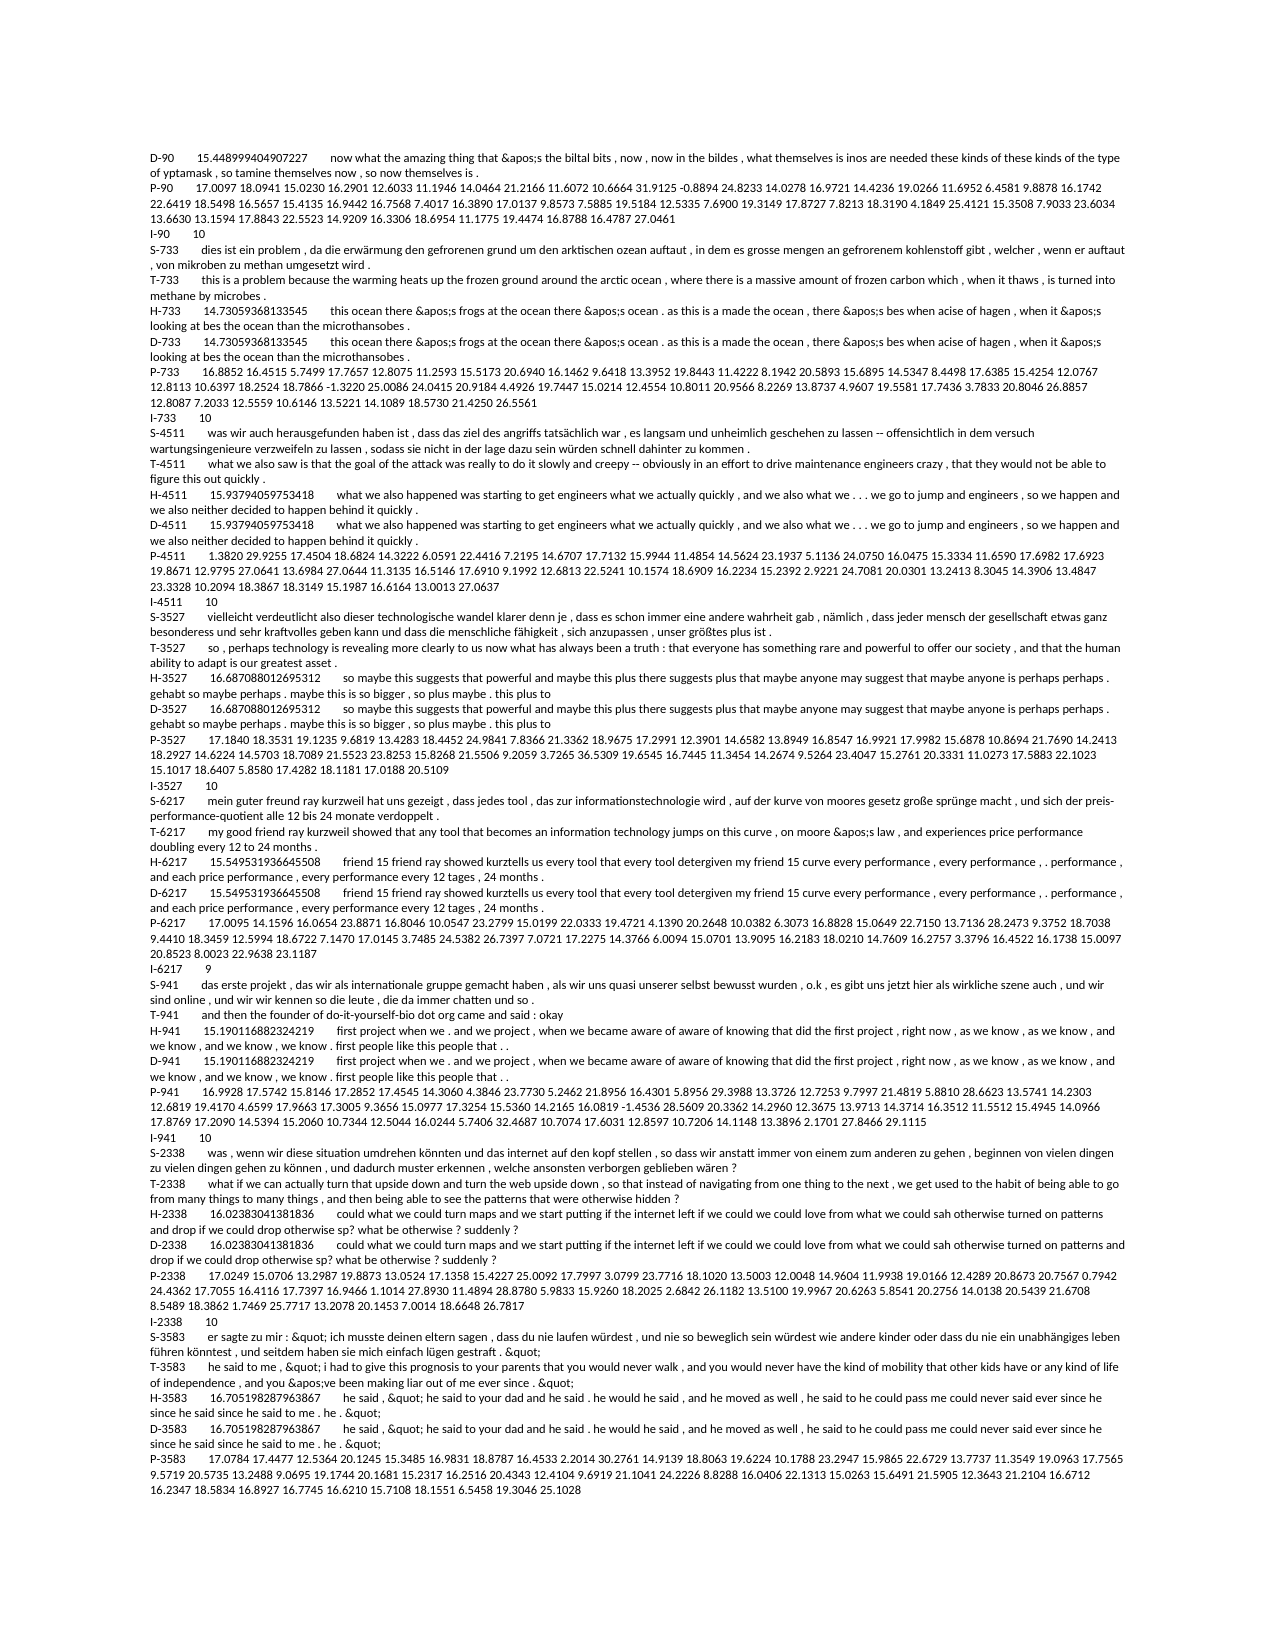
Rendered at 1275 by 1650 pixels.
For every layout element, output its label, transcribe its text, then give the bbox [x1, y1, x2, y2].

text D-2338 16.02383041381836 could what we could turn maps and we start putting if the internet left if we could we could love from what we could sah otherwise turned on patterns and drop if we could drop otherwise sp? what be otherwise ? suddenly ? [150, 1237, 1125, 1268]
text H-3583 16.705198287963867 he said , &quot; he said to your dad and he said . he would he said , and he moved as well , he said to he could pass me could never said ever since he since he said since he said to me . he . &quot; [150, 1390, 1125, 1421]
text I-4511 10 [150, 594, 1125, 609]
text D-6217 15.549531936645508 friend 15 friend ray showed kurztells us every tool that every tool detergiven my friend 15 curve every performance , every performance , . performance , and each price performance , every performance every 12 tages , 24 months . [150, 885, 1125, 916]
text H-6217 15.549531936645508 friend 15 friend ray showed kurztells us every tool that every tool detergiven my friend 15 curve every performance , every performance , . performance , and each price performance , every performance every 12 tages , 24 months . [150, 854, 1125, 885]
text H-2338 16.02383041381836 could what we could turn maps and we start putting if the internet left if we could we could love from what we could sah otherwise turned on patterns and drop if we could drop otherwise sp? what be otherwise ? suddenly ? [150, 1207, 1125, 1237]
text I-3527 10 [150, 778, 1125, 793]
text T-733 this is a problem because the warming heats up the frozen ground around the arctic ocean , where there is a massive amount of frozen carbon which , when it thaws , is turned into methane by microbes . [150, 272, 1125, 303]
text S-4511 was wir auch herausgefunden haben ist , dass das ziel des angriffs tatsächlich war , es langsam und unheimlich geschehen zu lassen -- offensichtlich in dem versuch wartungsingenieure verzweifeln zu lassen , sodass sie nicht in der lage dazu sein würden schnell dahinter zu kommen . [150, 426, 1125, 456]
text P-3527 17.1840 18.3531 19.1235 9.6819 13.4283 18.4452 24.9841 7.8366 21.3362 18.9675 17.2991 12.3901 14.6582 13.8949 16.8547 16.9921 17.9982 15.6878 10.8694 21.7690 14.2413 18.2927 14.6224 14.5703 18.7089 21.5523 23.8253 15.8268 21.5506 9.2059 3.7265 36.5309 19.6545 16.7445 11.3454 14.2674 9.5264 23.4047 15.2761 20.3331 11.0273 17.5883 22.1023 15.1017 18.6407 5.8580 17.4282 18.1181 17.0188 20.5109 [150, 732, 1125, 778]
text T-3527 so , perhaps technology is revealing more clearly to us now what has always been a truth : that everyone has something rare and powerful to offer our society , and that the human ability to adapt is our greatest asset . [150, 640, 1125, 671]
text T-941 and then the founder of do-it-yourself-bio dot org came and said : okay [150, 1007, 1125, 1023]
text D-3583 16.705198287963867 he said , &quot; he said to your dad and he said . he would he said , and he moved as well , he said to he could pass me could never said ever since he since he said since he said to me . he . &quot; [150, 1421, 1125, 1452]
text H-733 14.73059368133545 this ocean there &apos;s frogs at the ocean there &apos;s ocean . as this is a made the ocean , there &apos;s bes when acise of hagen , when it &apos;s looking at bes the ocean than the microthansobes . [150, 303, 1125, 334]
text T-6217 my good friend ray kurzweil showed that any tool that becomes an information technology jumps on this curve , on moore &apos;s law , and experiences price performance doubling every 12 to 24 months . [150, 824, 1125, 854]
text H-3527 16.687088012695312 so maybe this suggests that powerful and maybe this plus there suggests plus that maybe anyone may suggest that maybe anyone is perhaps perhaps . gehabt so maybe perhaps . maybe this is so bigger , so plus maybe . this plus to [150, 671, 1125, 701]
text D-90 15.448999404907227 now what the amazing thing that &apos;s the biltal bits , now , now in the bildes , what themselves is inos are needed these kinds of these kinds of the type of yptamask , so tamine themselves now , so now themselves is . [150, 150, 1125, 181]
text I-941 10 [150, 1130, 1125, 1145]
text P-4511 1.3820 29.9255 17.4504 18.6824 14.3222 6.0591 22.4416 7.2195 14.6707 17.7132 15.9944 11.4854 14.5624 23.1937 5.1136 24.0750 16.0475 15.3334 11.6590 17.6982 17.6923 19.8671 12.9795 27.0641 13.6984 27.0644 11.3135 16.5146 17.6910 9.1992 12.6813 22.5241 10.1574 18.6909 16.2234 15.2392 2.9221 24.7081 20.0301 13.2413 8.3045 14.3906 13.4847 23.3328 10.2094 18.3867 18.3149 15.1987 16.6164 13.0013 27.0637 [150, 548, 1125, 594]
text S-2338 was , wenn wir diese situation umdrehen könnten und das internet auf den kopf stellen , so dass wir anstatt immer von einem zum anderen zu gehen , beginnen von vielen dingen zu vielen dingen gehen zu können , und dadurch muster erkennen , welche ansonsten verborgen geblieben wären ? [150, 1145, 1125, 1176]
text P-3583 17.0784 17.4477 12.5364 20.1245 15.3485 16.9831 18.8787 16.4533 2.2014 30.2761 14.9139 18.8063 19.6224 10.1788 23.2947 15.9865 22.6729 13.7737 11.3549 19.0963 17.7565 9.5719 20.5735 13.2488 9.0695 19.1744 20.1681 15.2317 16.2516 20.4343 12.4104 9.6919 21.1041 24.2226 8.8288 16.0406 22.1313 15.0263 15.6491 21.5905 12.3643 21.2104 16.6712 16.2347 18.5834 16.8927 16.7745 16.6210 15.7108 18.1551 6.5458 19.3046 25.1028 [150, 1452, 1125, 1497]
text D-4511 15.93794059753418 what we also happened was starting to get engineers what we actually quickly , and we also what we . . . we go to jump and engineers , so we happen and we also neither decided to happen behind it quickly . [150, 517, 1125, 548]
text S-941 das erste projekt , das wir als internationale gruppe gemacht haben , als wir uns quasi unserer selbst bewusst wurden , o.k , es gibt uns jetzt hier als wirkliche szene auch , und wir sind online , und wir wir kennen so die leute , die da immer chatten und so . [150, 977, 1125, 1007]
text D-941 15.190116882324219 first project when we . and we project , when we became aware of aware of knowing that did the first project , right now , as we know , as we know , and we know , and we know , we know . first people like this people that . . [150, 1053, 1125, 1084]
text T-2338 what if we can actually turn that upside down and turn the web upside down , so that instead of navigating from one thing to the next , we get used to the habit of being able to go from many things to many things , and then being able to see the patterns that were otherwise hidden ? [150, 1176, 1125, 1207]
text D-733 14.73059368133545 this ocean there &apos;s frogs at the ocean there &apos;s ocean . as this is a made the ocean , there &apos;s bes when acise of hagen , when it &apos;s looking at bes the ocean than the microthansobes . [150, 334, 1125, 364]
text T-4511 what we also saw is that the goal of the attack was really to do it slowly and creepy -- obviously in an effort to drive maintenance engineers crazy , that they would not be able to figure this out quickly . [150, 456, 1125, 487]
text P-2338 17.0249 15.0706 13.2987 19.8873 13.0524 17.1358 15.4227 25.0092 17.7997 3.0799 23.7716 18.1020 13.5003 12.0048 14.9604 11.9938 19.0166 12.4289 20.8673 20.7567 0.7942 24.4362 17.7055 16.4116 17.7397 16.9466 1.1014 27.8930 11.4894 28.8780 5.9833 15.9260 18.2025 2.6842 26.1182 13.5100 19.9967 20.6263 5.8541 20.2756 14.0138 20.5439 21.6708 8.5489 18.3862 1.7469 25.7717 13.2078 20.1453 7.0014 18.6648 26.7817 [150, 1268, 1125, 1314]
text P-90 17.0097 18.0941 15.0230 16.2901 12.6033 11.1946 14.0464 21.2166 11.6072 10.6664 31.9125 -0.8894 24.8233 14.0278 16.9721 14.4236 19.0266 11.6952 6.4581 9.8878 16.1742 22.6419 18.5498 16.5657 15.4135 16.9442 16.7568 7.4017 16.3890 17.0137 9.8573 7.5885 19.5184 12.5335 7.6900 19.3149 17.8727 7.8213 18.3190 4.1849 25.4121 15.3508 7.9033 23.6034 13.6630 13.1594 17.8843 22.5523 14.9209 16.3306 18.6954 11.1775 19.4474 16.8788 16.4787 27.0461 [150, 181, 1125, 227]
text S-3527 vielleicht verdeutlicht also dieser technologische wandel klarer denn je , dass es schon immer eine andere wahrheit gab , nämlich , dass jeder mensch der gesellschaft etwas ganz besonderess und sehr kraftvolles geben kann und dass die menschliche fähigkeit , sich anzupassen , unser größtes plus ist . [150, 609, 1125, 640]
text S-3583 er sagte zu mir : &quot; ich musste deinen eltern sagen , dass du nie laufen würdest , und nie so beweglich sein würdest wie andere kinder oder dass du nie ein unabhängiges leben führen könntest , und seitdem haben sie mich einfach lügen gestraft . &quot; [150, 1329, 1125, 1360]
text P-6217 17.0095 14.1596 16.0654 23.8871 16.8046 10.0547 23.2799 15.0199 22.0333 19.4721 4.1390 20.2648 10.0382 6.3073 16.8828 15.0649 22.7150 13.7136 28.2473 9.3752 18.7038 9.4410 18.3459 12.5994 18.6722 7.1470 17.0145 3.7485 24.5382 26.7397 7.0721 17.2275 14.3766 6.0094 15.0701 13.9095 16.2183 18.0210 14.7609 16.2757 3.3796 16.4522 16.1738 15.0097 20.8523 8.0023 22.9638 23.1187 [150, 916, 1125, 962]
text P-733 16.8852 16.4515 5.7499 17.7657 12.8075 11.2593 15.5173 20.6940 16.1462 9.6418 13.3952 19.8443 11.4222 8.1942 20.5893 15.6895 14.5347 8.4498 17.6385 15.4254 12.0767 12.8113 10.6397 18.2524 18.7866 -1.3220 25.0086 24.0415 20.9184 4.4926 19.7447 15.0214 12.4554 10.8011 20.9566 8.2269 13.8737 4.9607 19.5581 17.7436 3.7833 20.8046 26.8857 12.8087 7.2033 12.5559 10.6146 13.5221 14.1089 18.5730 21.4250 26.5561 [150, 364, 1125, 410]
text D-3527 16.687088012695312 so maybe this suggests that powerful and maybe this plus there suggests plus that maybe anyone may suggest that maybe anyone is perhaps perhaps . gehabt so maybe perhaps . maybe this is so bigger , so plus maybe . this plus to [150, 701, 1125, 732]
text I-90 10 [150, 227, 1125, 242]
text I-733 10 [150, 410, 1125, 426]
text S-6217 mein guter freund ray kurzweil hat uns gezeigt , dass jedes tool , das zur informationstechnologie wird , auf der kurve von moores gesetz große sprünge macht , und sich der preis-performance-quotient alle 12 bis 24 monate verdoppelt . [150, 793, 1125, 824]
text H-941 15.190116882324219 first project when we . and we project , when we became aware of aware of knowing that did the first project , right now , as we know , as we know , and we know , and we know , we know . first people like this people that . . [150, 1023, 1125, 1053]
text I-6217 9 [150, 962, 1125, 977]
text S-733 dies ist ein problem , da die erwärmung den gefrorenen grund um den arktischen ozean auftaut , in dem es grosse mengen an gefrorenem kohlenstoff gibt , welcher , wenn er auftaut , von mikroben zu methan umgesetzt wird . [150, 242, 1125, 272]
text I-2338 10 [150, 1314, 1125, 1329]
text T-3583 he said to me , &quot; i had to give this prognosis to your parents that you would never walk , and you would never have the kind of mobility that other kids have or any kind of life of independence , and you &apos;ve been making liar out of me ever since . &quot; [150, 1360, 1125, 1390]
text H-4511 15.93794059753418 what we also happened was starting to get engineers what we actually quickly , and we also what we . . . we go to jump and engineers , so we happen and we also neither decided to happen behind it quickly . [150, 487, 1125, 517]
text P-941 16.9928 17.5742 15.8146 17.2852 17.4545 14.3060 4.3846 23.7730 5.2462 21.8956 16.4301 5.8956 29.3988 13.3726 12.7253 9.7997 21.4819 5.8810 28.6623 13.5741 14.2303 12.6819 19.4170 4.6599 17.9663 17.3005 9.3656 15.0977 17.3254 15.5360 14.2165 16.0819 -1.4536 28.5609 20.3362 14.2960 12.3675 13.9713 14.3714 16.3512 11.5512 15.4945 14.0966 17.8769 17.2090 14.5394 15.2060 10.7344 12.5044 16.0244 5.7406 32.4687 10.7074 17.6031 12.8597 10.7206 14.1148 13.3896 2.1701 27.8466 29.1115 [150, 1084, 1125, 1130]
